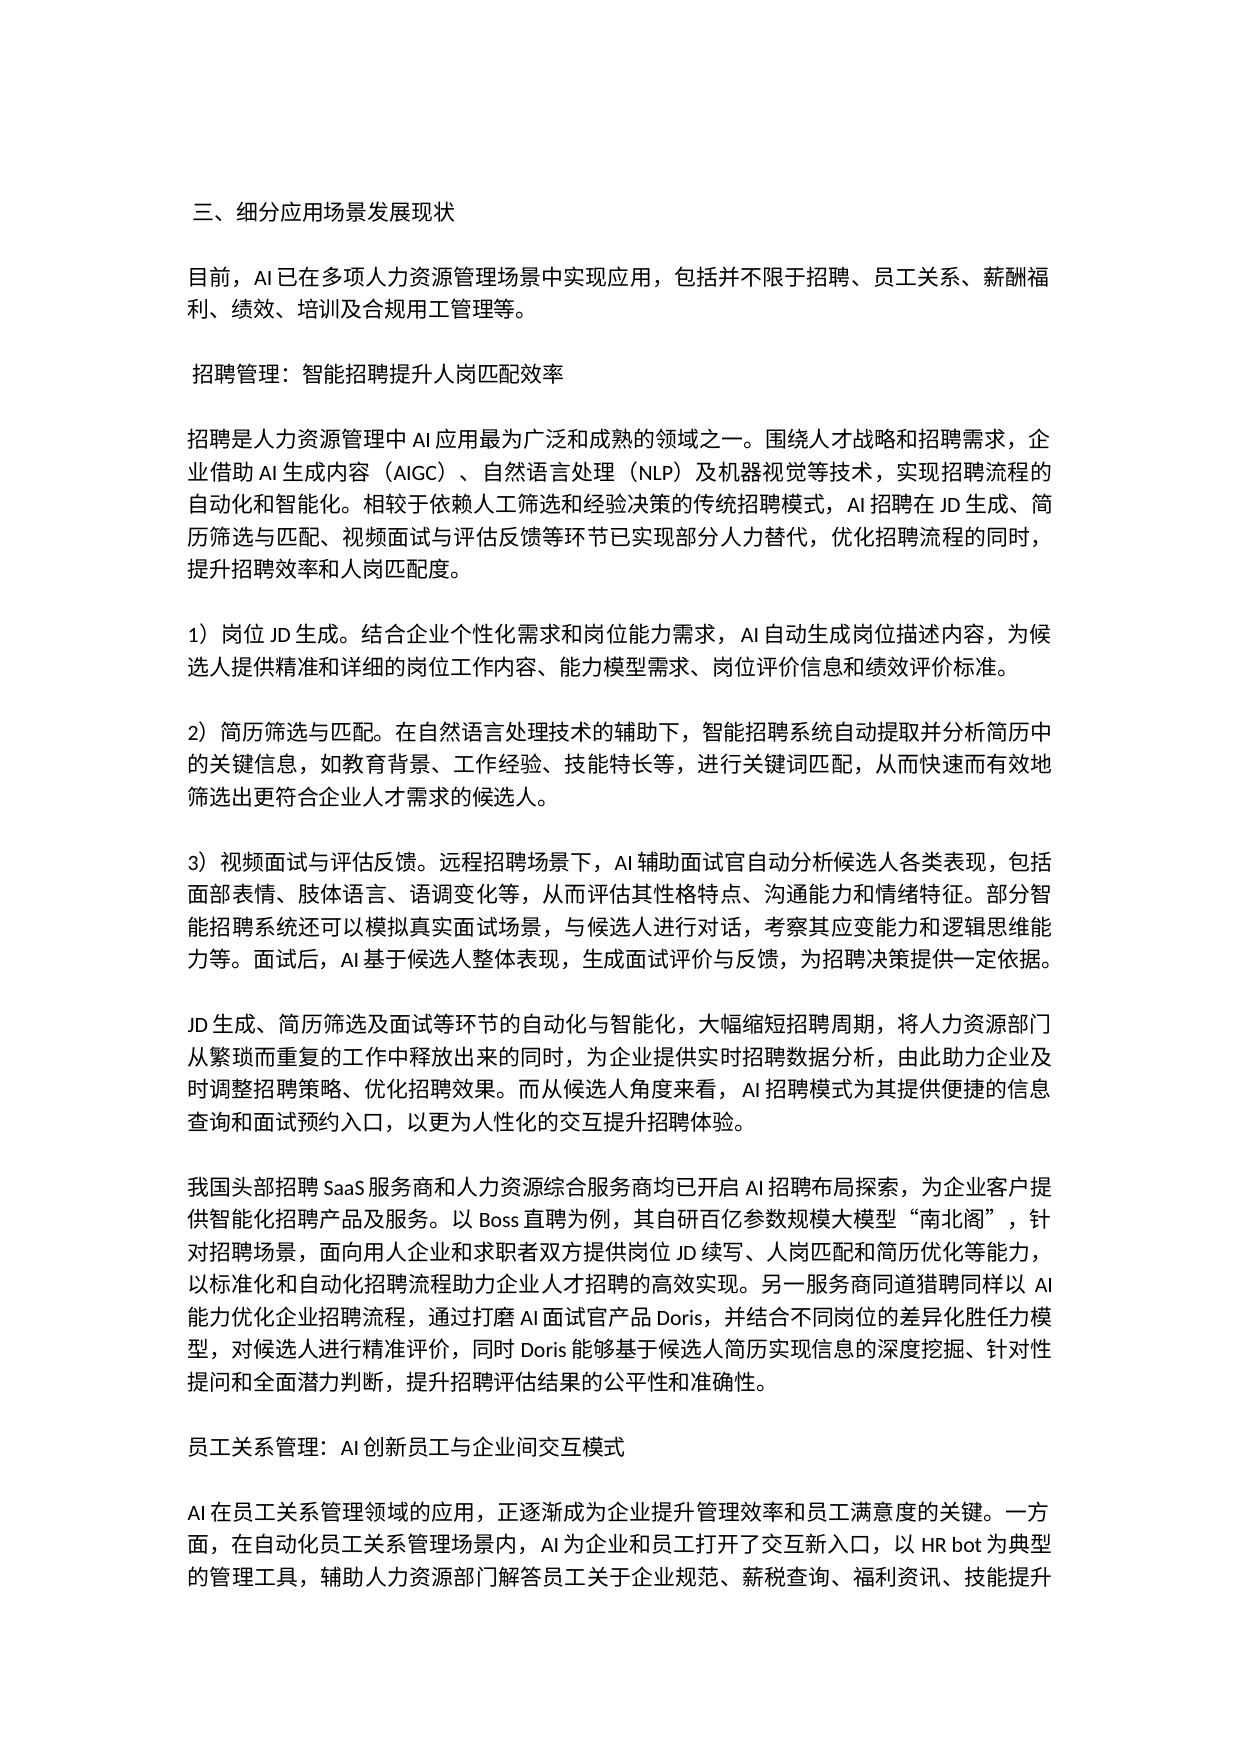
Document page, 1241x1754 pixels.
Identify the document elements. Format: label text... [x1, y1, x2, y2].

text 招聘是人力资源管理中AI应用最为广泛和成熟的领域之一。围绕人才战略和招聘需求，企业借助AI生成内容（AIGC）、自然语言处理（NLP）及机器视觉等技术，实现招聘流程的自动化和智能化。相较于依赖人工筛选和经验决策的传统招聘模式，AI招聘在JD生成、简历筛选与匹配、视频面试与评估反馈等环节已实现部分人力替代，优化招聘流程的同时，提升招聘效率和人岗匹配度。 [187, 422, 1053, 584]
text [187, 1494, 1053, 1592]
text 三、细分应用场景发展现状 [187, 194, 1053, 227]
text 1）岗位JD生成。结合企业个性化需求和岗位能力需求，AI自动生成岗位描述内容，为候选人提供精准和详细的岗位工作内容、能力模型需求、岗位评价信息和绩效评价标准。 [187, 617, 1053, 682]
text 2）简历筛选与匹配。在自然语言处理技术的辅助下，智能招聘系统自动提取并分析简历中的关键信息，如教育背景、工作经验、技能特长等，进行关键词匹配，从而快速而有效地筛选出更符合企业人才需求的候选人。 [187, 714, 1053, 812]
text 招聘管理：智能招聘提升人岗匹配效率 [187, 357, 1053, 389]
text 我国头部招聘SaaS服务商和人力资源综合服务商均已开启AI招聘布局探索，为企业客户提供智能化招聘产品及服务。以Boss直聘为例，其自研百亿参数规模大模型“南北阁”，针对招聘场景，面向用人企业和求职者双方提供岗位JD续写、人岗匹配和简历优化等能力，以标准化和自动化招聘流程助力企业人才招聘的高效实现。另一服务商同道猎聘同样以AI能力优化企业招聘流程，通过打磨AI面试官产品Doris，并结合不同岗位的差异化胜任力模型，对候选人进行精准评价，同时Doris能够基于候选人简历实现信息的深度挖掘、针对性提问和全面潜力判断，提升招聘评估结果的公平性和准确性。 [187, 1169, 1053, 1397]
text JD生成、简历筛选及面试等环节的自动化与智能化，大幅缩短招聘周期，将人力资源部门从繁琐而重复的工作中释放出来的同时，为企业提供实时招聘数据分析，由此助力企业及时调整招聘策略、优化招聘效果。而从候选人角度来看，AI招聘模式为其提供便捷的信息查询和面试预约入口，以更为人性化的交互提升招聘体验。 [187, 1007, 1053, 1137]
text 3）视频面试与评估反馈。远程招聘场景下，AI辅助面试官自动分析候选人各类表现，包括面部表情、肢体语言、语调变化等，从而评估其性格特点、沟通能力和情绪特征。部分智能招聘系统还可以模拟真实面试场景，与候选人进行对话，考察其应变能力和逻辑思维能力等。面试后，AI基于候选人整体表现，生成面试评价与反馈，为招聘决策提供一定依据。 [187, 844, 1053, 974]
text 员工关系管理：AI创新员工与企业间交互模式 [187, 1429, 1053, 1462]
text 目前，AI已在多项人力资源管理场景中实现应用，包括并不限于招聘、员工关系、薪酬福利、绩效、培训及合规用工管理等。 [187, 259, 1053, 324]
